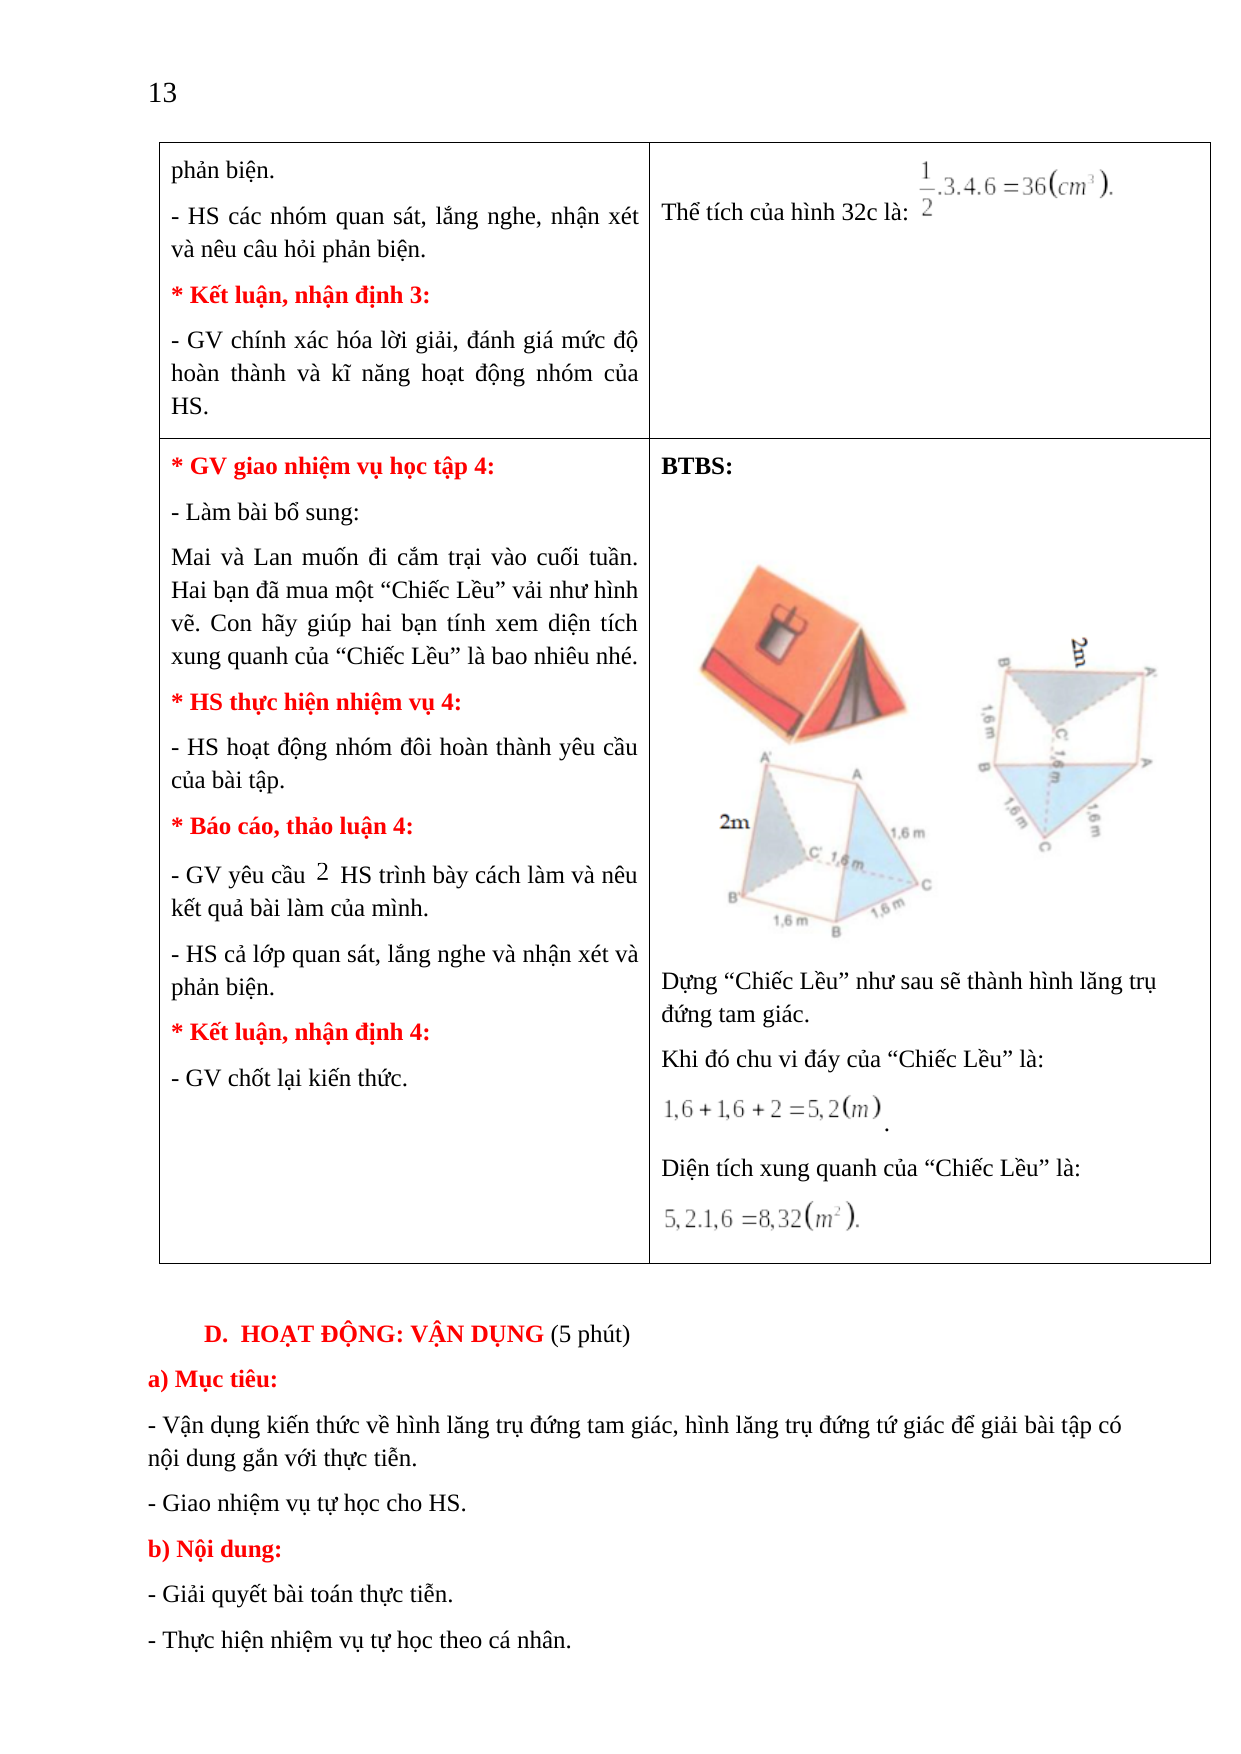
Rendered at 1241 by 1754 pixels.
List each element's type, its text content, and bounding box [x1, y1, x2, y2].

text - Giao nhiệm vụ tự học cho HS. [148, 1488, 1122, 1517]
table_cell * GV giao nhiệm vụ học tập 4: - Làm bài bổ sung: Mai và Lan muốn đi cắm trại vào cuối tuần. Hai bạn đã mua một “Chiếc Lều” vải như hình vẽ. Con hãy giúp hai bạn tính xem diện tích xung quanh của “Chiếc Lều” là bao nhiêu nhé. * HS thực hiện nhiệm vụ 4: - HS hoạt động nhóm đôi hoàn thành yêu cầu của bài tập. * Báo cáo, thảo luận 4: - GV yêu cầu HS trình bày cách làm và nêu kết quả bài làm của mình. - HS cả lớp quan sát, lắng nghe và nhận xét và phản biện. * Kết luận, nhận định 4: - GV chốt lại kiến thức. [160, 439, 649, 1263]
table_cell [650, 143, 1210, 437]
table_cell BTBS: Dựng “Chiếc Lều” như sau sẽ thành hình lăng trụ đứng tam giác. Khi đó chu vi đáy của “Chiếc Lều” là: . Diện tích xung quanh của “Chiếc Lều” là: [650, 439, 1210, 1263]
picture [692, 542, 1168, 949]
text - Giải quyết bài toán thực tiễn. [148, 1579, 1122, 1608]
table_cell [160, 143, 649, 437]
text - Thực hiện nhiệm vụ tự học theo cá nhân. [148, 1625, 1122, 1654]
text b) Nội dung: [148, 1534, 1122, 1563]
text D. HOẠT ĐỘNG: VẬN DỤNG (5 phút) [148, 1319, 1122, 1347]
text - Vận dụng kiến thức về hình lăng trụ đứng tam giác, hình lăng trụ đứng tứ giác để giải bài tập có nội dung gắn với thực tiễn. [148, 1410, 1122, 1472]
text a) Mục tiêu: [148, 1364, 1122, 1393]
